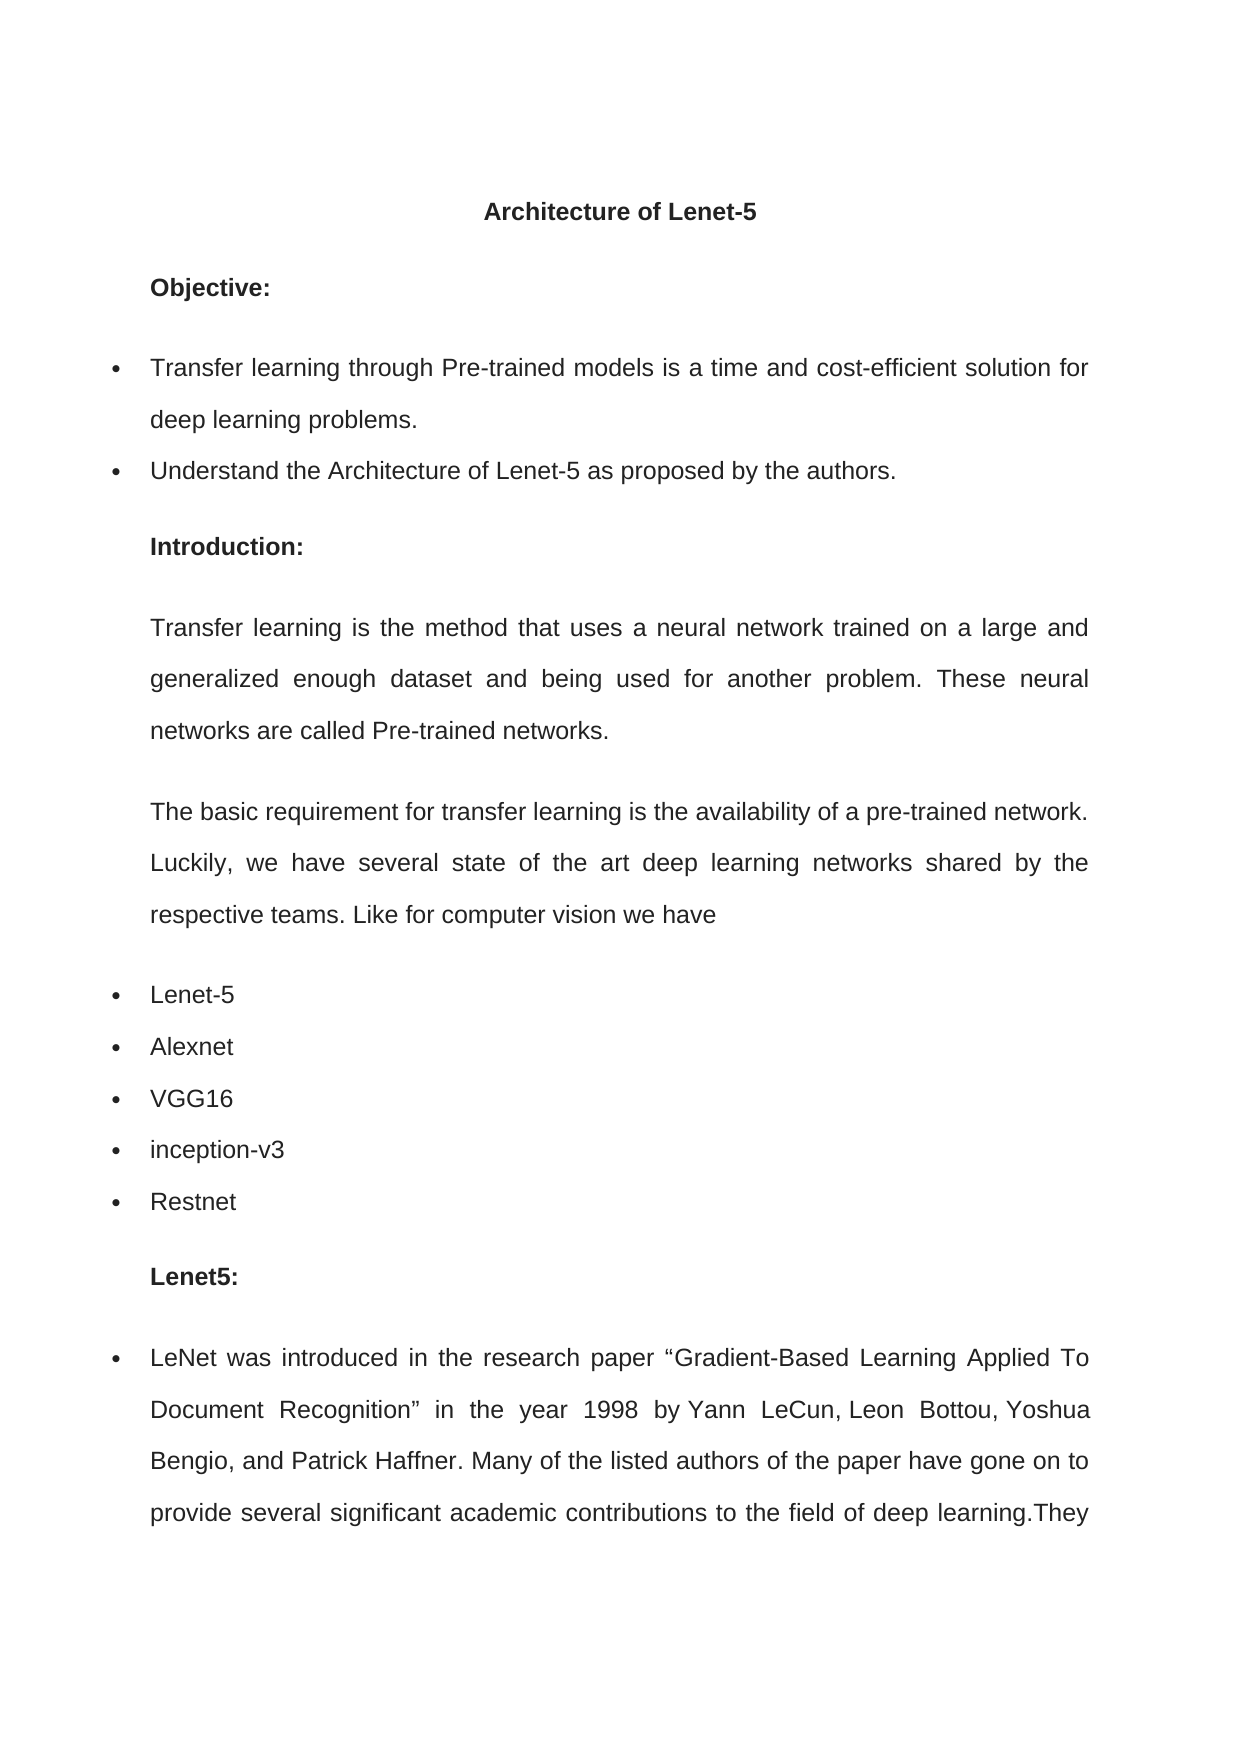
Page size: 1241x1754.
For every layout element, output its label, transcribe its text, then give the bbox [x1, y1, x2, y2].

text Architecture of Lenet-5 [150, 197, 1090, 226]
list Alexnet [112, 1009, 1090, 1061]
list Understand the Architecture of Lenet-5 as proposed by the authors. [112, 433, 1090, 485]
subtitle Lenet5: [150, 1262, 1090, 1291]
text Objective: [150, 272, 1090, 301]
list VGG16 [112, 1061, 1090, 1112]
list Restnet [112, 1164, 1090, 1215]
text Transfer learning is the method that uses a neural network trained on a large and generalized enough dataset and being used for another problem. These neural networks are called Pre-trained networks. [150, 590, 1090, 744]
text The basic requirement for transfer learning is the availability of a pre-trained network. Luckily, we have several state of the art deep learning networks shared by the respective teams. Like for computer vision we have [150, 774, 1090, 928]
list Lenet-5 [112, 958, 1090, 1009]
list Transfer learning through Pre-trained models is a time and cost-efficient solution for deep learning problems. [112, 330, 1090, 433]
text Introduction: [150, 532, 1090, 561]
list inception-v3 [112, 1112, 1090, 1164]
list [112, 1320, 1090, 1526]
